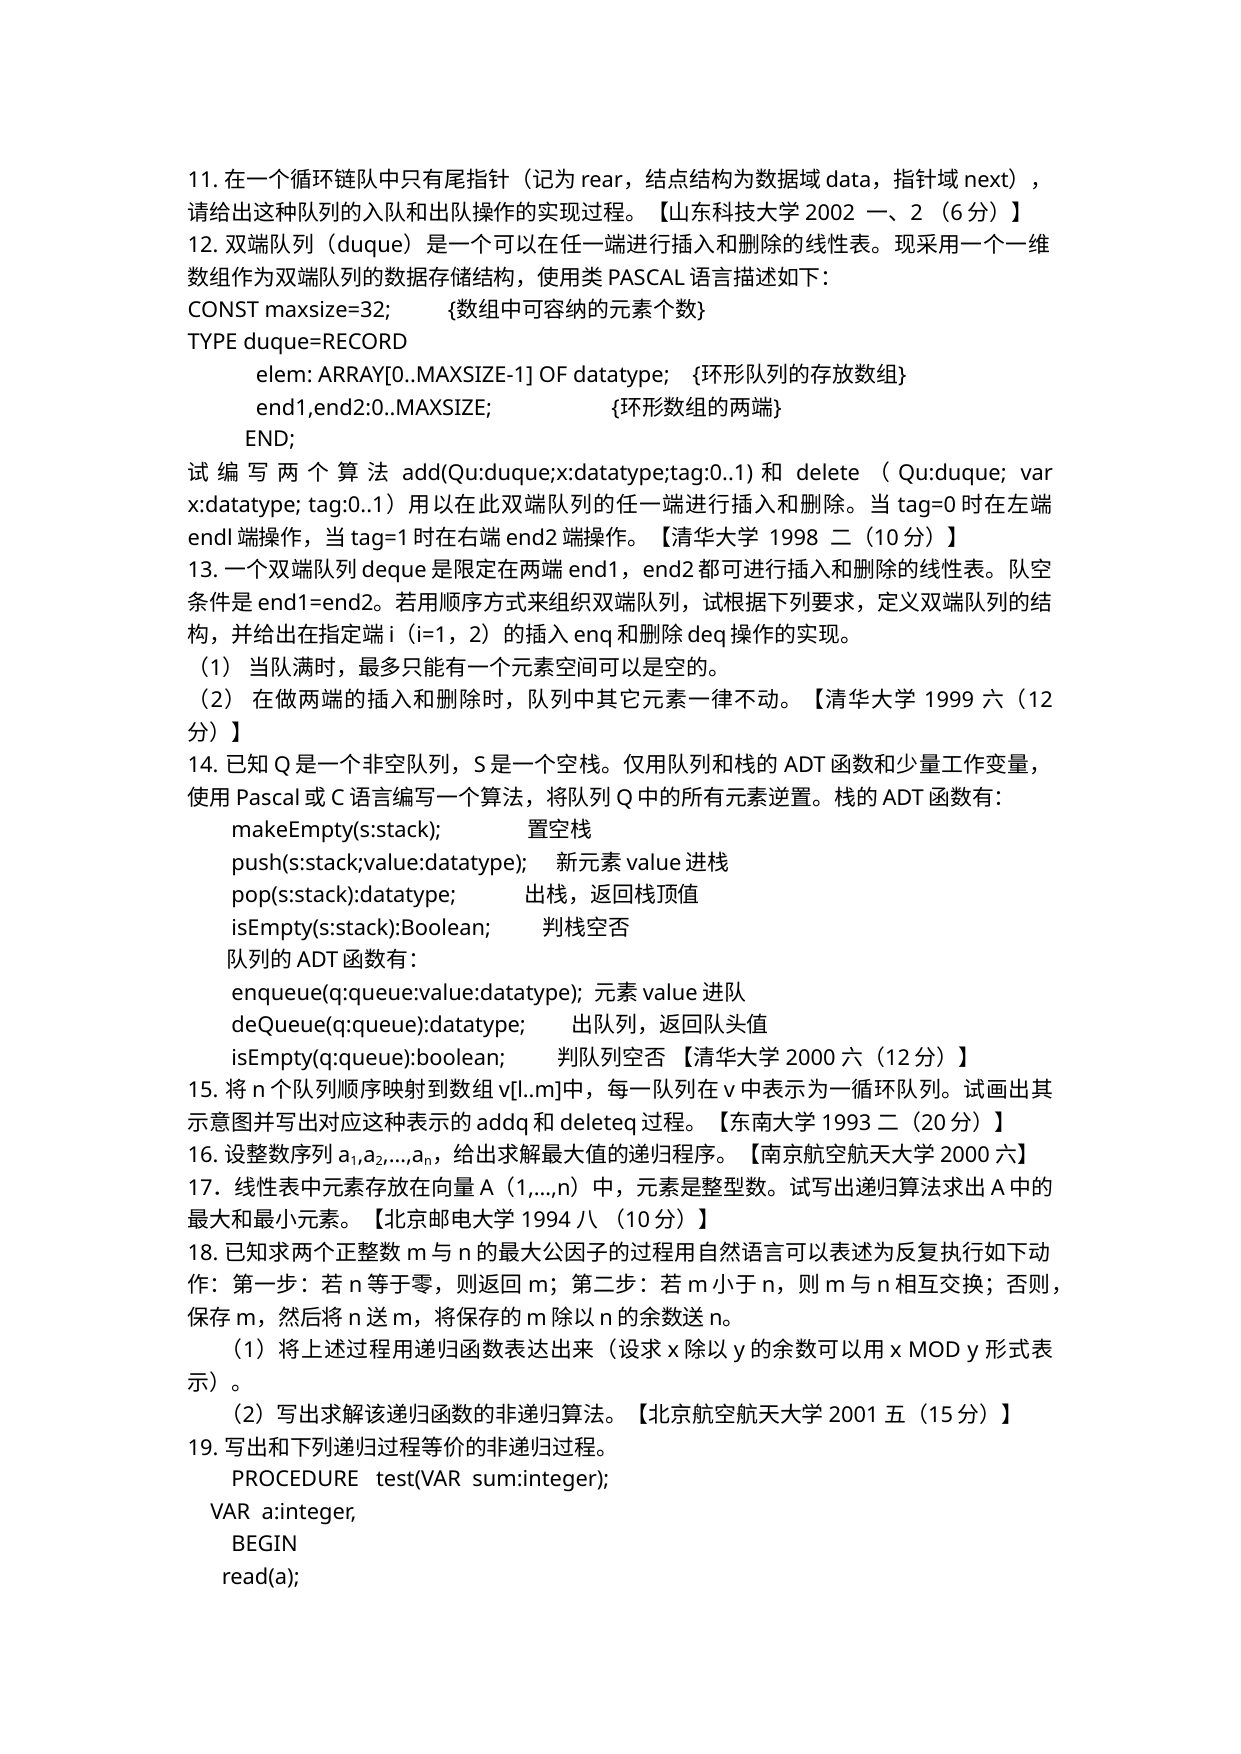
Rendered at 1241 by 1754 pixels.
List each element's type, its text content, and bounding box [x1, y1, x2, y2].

text 16. 设整数序列a1,a2,…,an，给出求解最大值的递归程序。【南京航空航天大学 2000 六】 [187, 1137, 1053, 1169]
text CONST maxsize=32; {数组中可容纳的元素个数} [187, 292, 1053, 324]
text 11. 在一个循环链队中只有尾指针（记为rear，结点结构为数据域data，指针域next），请给出这种队列的入队和出队操作的实现过程。【山东科技大学 2002 一、2 （6分）】 [187, 162, 1053, 227]
text push(s:stack;value:datatype); 新元素value进栈 [187, 844, 1053, 877]
text enqueue(q:queue:value:datatype); 元素value进队 [187, 974, 1053, 1007]
text END; [187, 422, 1053, 454]
text 15. 将n个队列顺序映射到数组v[l..m]中，每一队列在v中表示为一循环队列。试画出其示意图并写出对应这种表示的addq和deleteq过程。【东南大学 1993 二（20分）】 [187, 1072, 1053, 1137]
text （1）将上述过程用递归函数表达出来（设求x除以y的余数可以用x MOD y 形式表示）。 [187, 1332, 1053, 1397]
text read(a); [187, 1559, 1053, 1592]
text 队列的 ADT函数有： [187, 942, 1053, 974]
text end1,end2:0..MAXSIZE; {环形数组的两端} [187, 389, 1053, 422]
text BEGIN [187, 1527, 1053, 1559]
text isEmpty(q:queue):boolean; 判队列空否 【清华大学 2000 六（12分）】 [187, 1039, 1053, 1072]
text pop(s:stack):datatype; 出栈，返回栈顶值 [187, 877, 1053, 909]
text 13. 一个双端队列deque是限定在两端end1，end2都可进行插入和删除的线性表。队空条件是end1=end2。若用顺序方式来组织双端队列，试根据下列要求，定义双端队列的结构，并给出在指定端i（i=1，2）的插入enq和删除deq操作的实现。 [187, 552, 1053, 649]
text 试编写两个算法add(Qu:duque;x:datatype;tag:0..1)和delete（Qu:duque; var x:datatype; tag:0..1）用以在此双端队列的任一端进行插入和删除。当tag=0时在左端endl端操作，当tag=1时在右端end2端操作。【清华大学 1998 二（10分）】 [187, 454, 1053, 552]
text isEmpty(s:stack):Boolean; 判栈空否 [187, 909, 1053, 942]
text （2）写出求解该递归函数的非递归算法。【北京航空航天大学 2001 五（15分）】 [187, 1397, 1053, 1429]
text elem: ARRAY[0..MAXSIZE-1] OF datatype; {环形队列的存放数组} [187, 357, 1053, 389]
text 19. 写出和下列递归过程等价的非递归过程。 [187, 1429, 1053, 1462]
text 12. 双端队列（duque）是一个可以在任一端进行插入和删除的线性表。现采用一个一维数组作为双端队列的数据存储结构，使用类PASCAL语言描述如下： [187, 227, 1053, 292]
text makeEmpty(s:stack); 置空栈 [187, 812, 1053, 844]
text deQueue(q:queue):datatype; 出队列，返回队头值 [187, 1007, 1053, 1039]
text VAR a:integer, [187, 1494, 1053, 1527]
text （1） 当队满时，最多只能有一个元素空间可以是空的。 [187, 649, 1053, 682]
text TYPE duque=RECORD [187, 324, 1053, 357]
text 14. 已知Q是一个非空队列，S是一个空栈。仅用队列和栈的ADT函数和少量工作变量，使用Pascal或C语言编写一个算法，将队列Q中的所有元素逆置。栈的ADT函数有： [187, 747, 1053, 812]
text （2） 在做两端的插入和删除时，队列中其它元素一律不动。【清华大学 1999 六（12分）】 [187, 682, 1053, 747]
text PROCEDURE test(VAR sum:integer); [187, 1462, 1053, 1494]
text 17．线性表中元素存放在向量A（1,…,n）中，元素是整型数。试写出递归算法求出A中的最大和最小元素。【北京邮电大学 1994 八 （10分）】 [187, 1169, 1053, 1234]
text 18. 已知求两个正整数m与n的最大公因子的过程用自然语言可以表述为反复执行如下动作：第一步：若n等于零，则返回m；第二步：若m小于n，则m与n相互交换；否则，保存m，然后将n送m，将保存的m除以n的余数送n。 [187, 1234, 1053, 1332]
